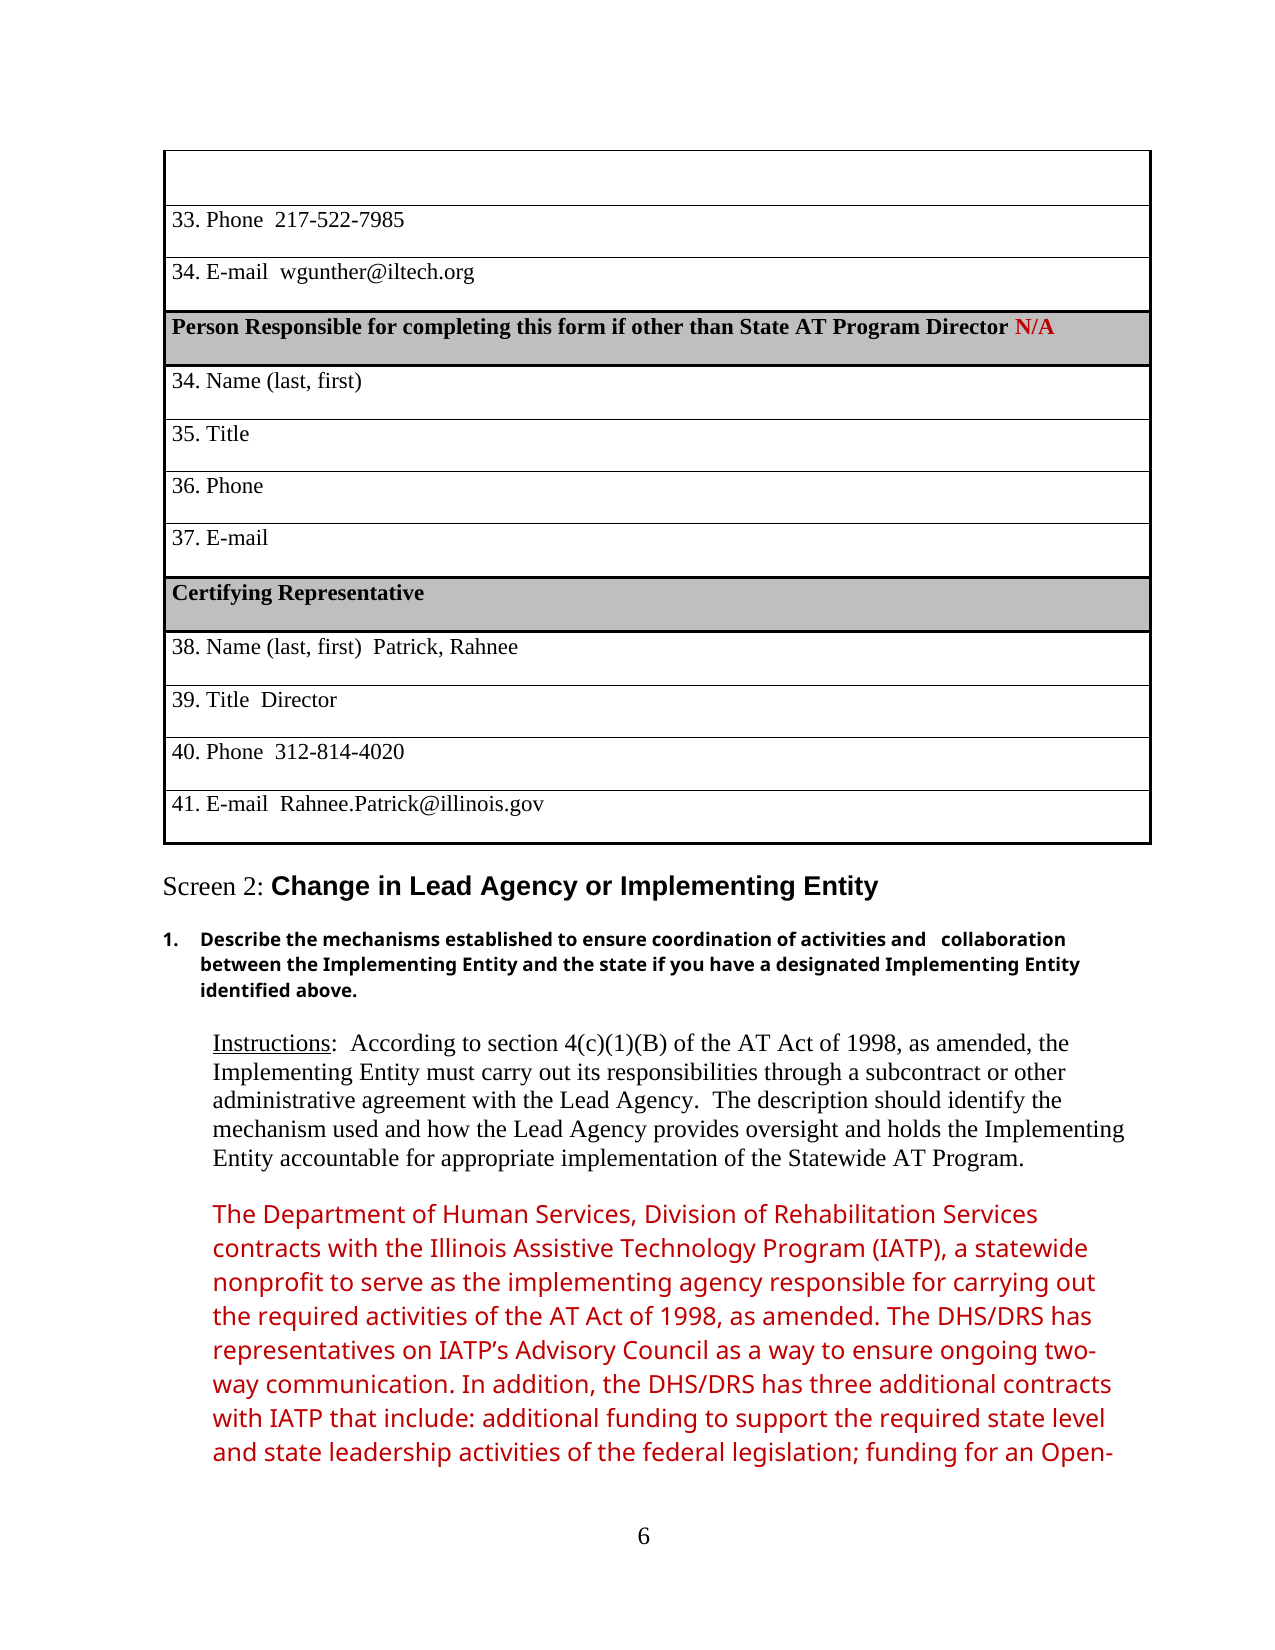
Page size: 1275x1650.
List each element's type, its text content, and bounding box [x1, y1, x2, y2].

table_cell 36. Phone [166, 472, 1149, 523]
table_cell 41. E-mail Rahnee.Patrick@illinois.gov [166, 791, 1149, 842]
table_cell 38. Name (last, first) Patrick, Rahnee [166, 633, 1149, 685]
text Instructions: According to section 4(c)(1)(B) of the AT Act of 1998, as amended, the Implementing Entity must carry out its responsibilities through a subcontract or other administrative agreement with the Lead Agency. The description should identify the mechanism used and how the Lead Agency provides oversight and holds the Implementing Entity accountable for appropriate implementation of the Statewide AT Program. [212, 1028, 1125, 1172]
table_cell 34. E-mail wgunther@iltech.org [166, 258, 1149, 309]
table_cell Person Responsible for completing this form if other than State AT Program Director N/A [166, 313, 1149, 364]
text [212, 1197, 1125, 1469]
table_cell Certifying Representative [166, 579, 1149, 630]
table_cell 34. Name (last, first) [166, 367, 1149, 418]
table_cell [166, 151, 1149, 205]
table_cell 40. Phone 312-814-4020 [166, 738, 1149, 789]
table_cell 39. Title Director [166, 686, 1149, 737]
table_cell 35. Title [166, 420, 1149, 471]
list Describe the mechanisms established to ensure coordination of activities and collaboration between the Implementing Entity and the state if you have a designated Implementing Entity identified above. [162, 926, 1125, 1003]
subtitle Change in Lead Agency or Implementing Entity [162, 870, 1125, 901]
table_cell 33. Phone 217-522-7985 [166, 206, 1149, 257]
table_cell 37. E-mail [166, 524, 1149, 576]
